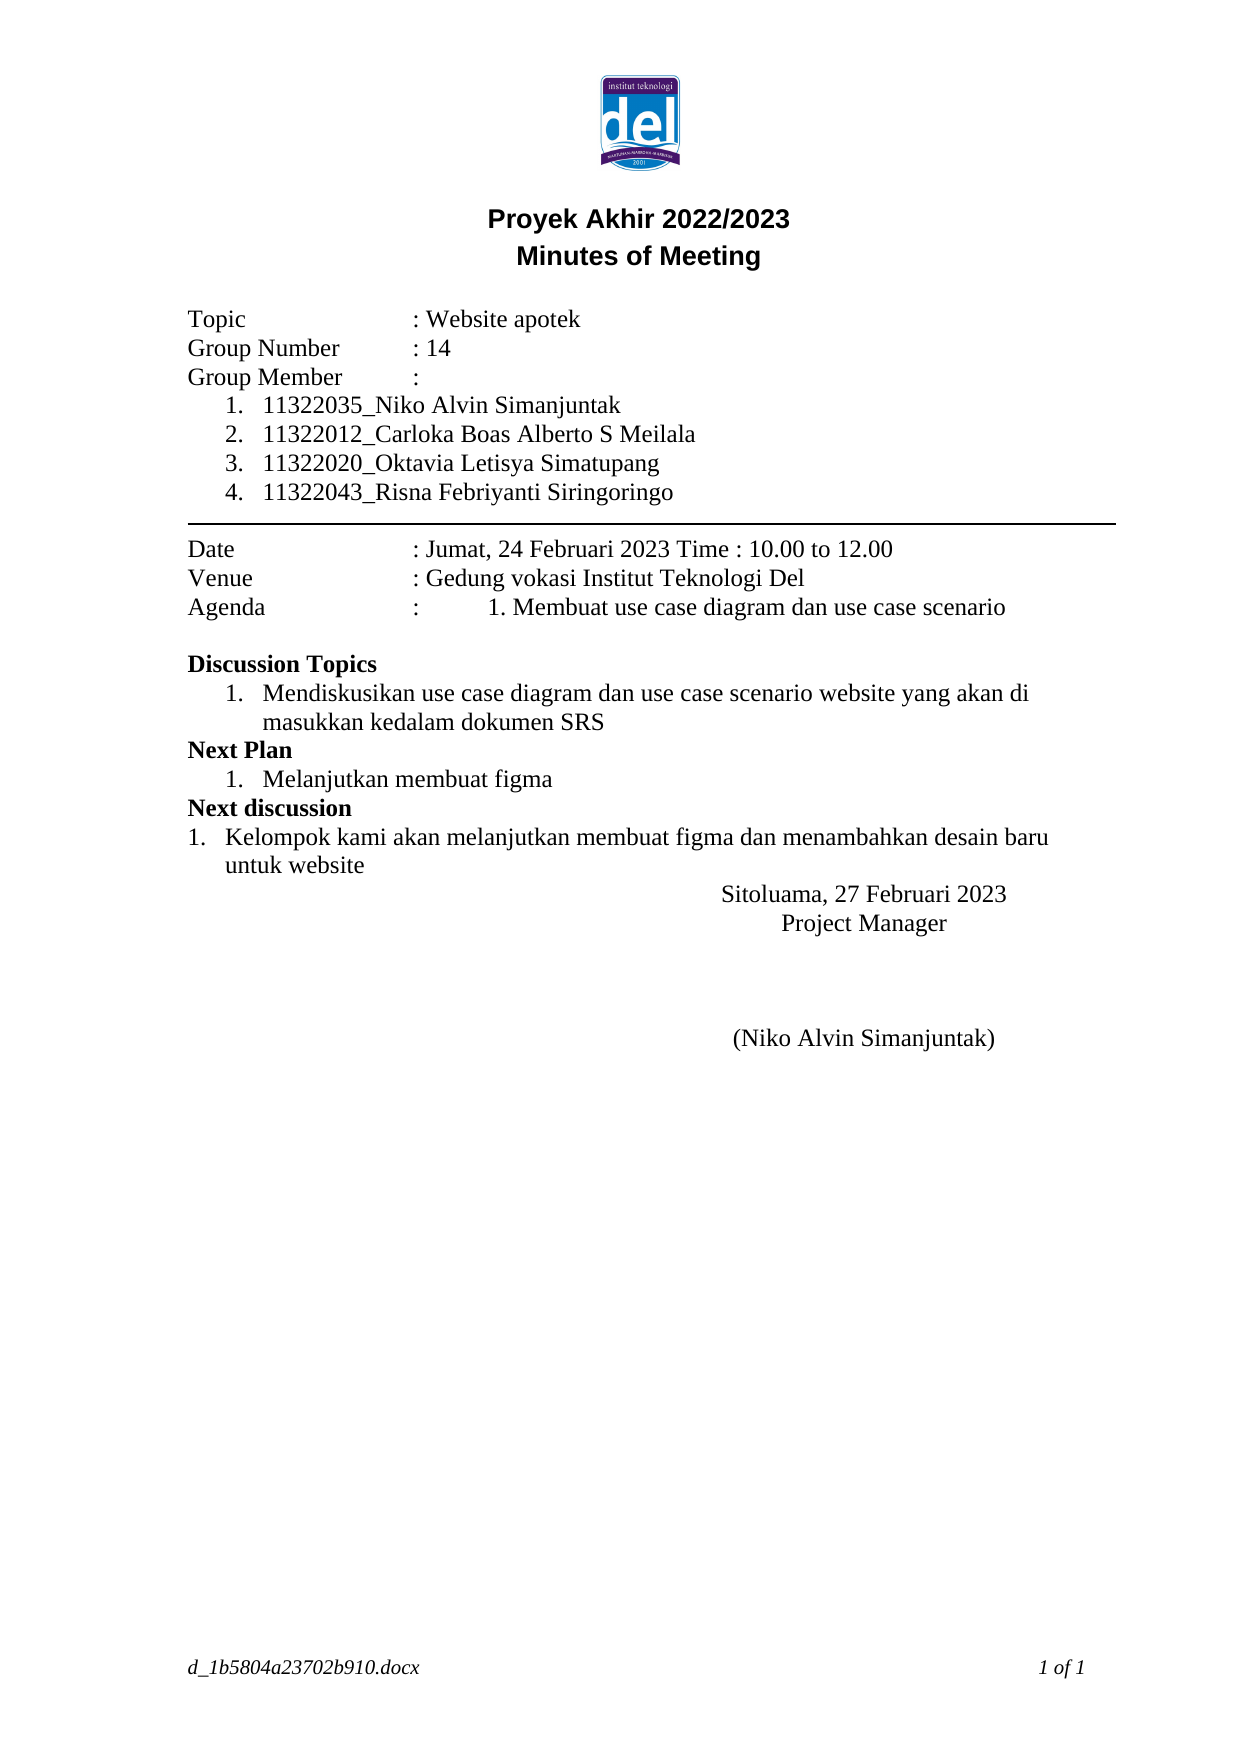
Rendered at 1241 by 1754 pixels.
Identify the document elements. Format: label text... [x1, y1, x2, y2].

text Group Member : [187, 362, 1090, 390]
text Group Number : 14 [187, 333, 1090, 362]
list 11322035_Niko Alvin Simanjuntak [225, 390, 1090, 419]
text Discussion Topics [187, 649, 1090, 678]
text Agenda : 1. Membuat use case diagram dan use case scenario [187, 592, 1090, 620]
list Melanjutkan membuat figma [225, 764, 1090, 793]
text Topic : Website apotek [187, 304, 1090, 333]
text (Niko Alvin Simanjuntak) [562, 1023, 1090, 1052]
text Sitoluama, 27 Februari 2023 [562, 879, 1090, 908]
text Project Manager [562, 908, 1090, 937]
list 11322043_Risna Febriyanti Siringoringo [225, 477, 1090, 505]
text Date : Jumat, 24 Februari 2023 Time : 10.00 to 12.00 [187, 534, 1090, 563]
picture [596, 75, 682, 171]
list 11322012_Carloka Boas Alberto S Meilala [225, 419, 1090, 448]
text Venue : Gedung vokasi Institut Teknologi Del [187, 563, 1090, 592]
text Next discussion [187, 793, 1090, 822]
list 11322020_Oktavia Letisya Simatupang [225, 448, 1090, 477]
list Kelompok kami akan melanjutkan membuat figma dan menambahkan desain baru untuk website [187, 822, 1090, 879]
text Next Plan [187, 735, 1090, 764]
list Mendiskusikan use case diagram dan use case scenario website yang akan di masukkan kedalam dokumen SRS [225, 678, 1090, 735]
